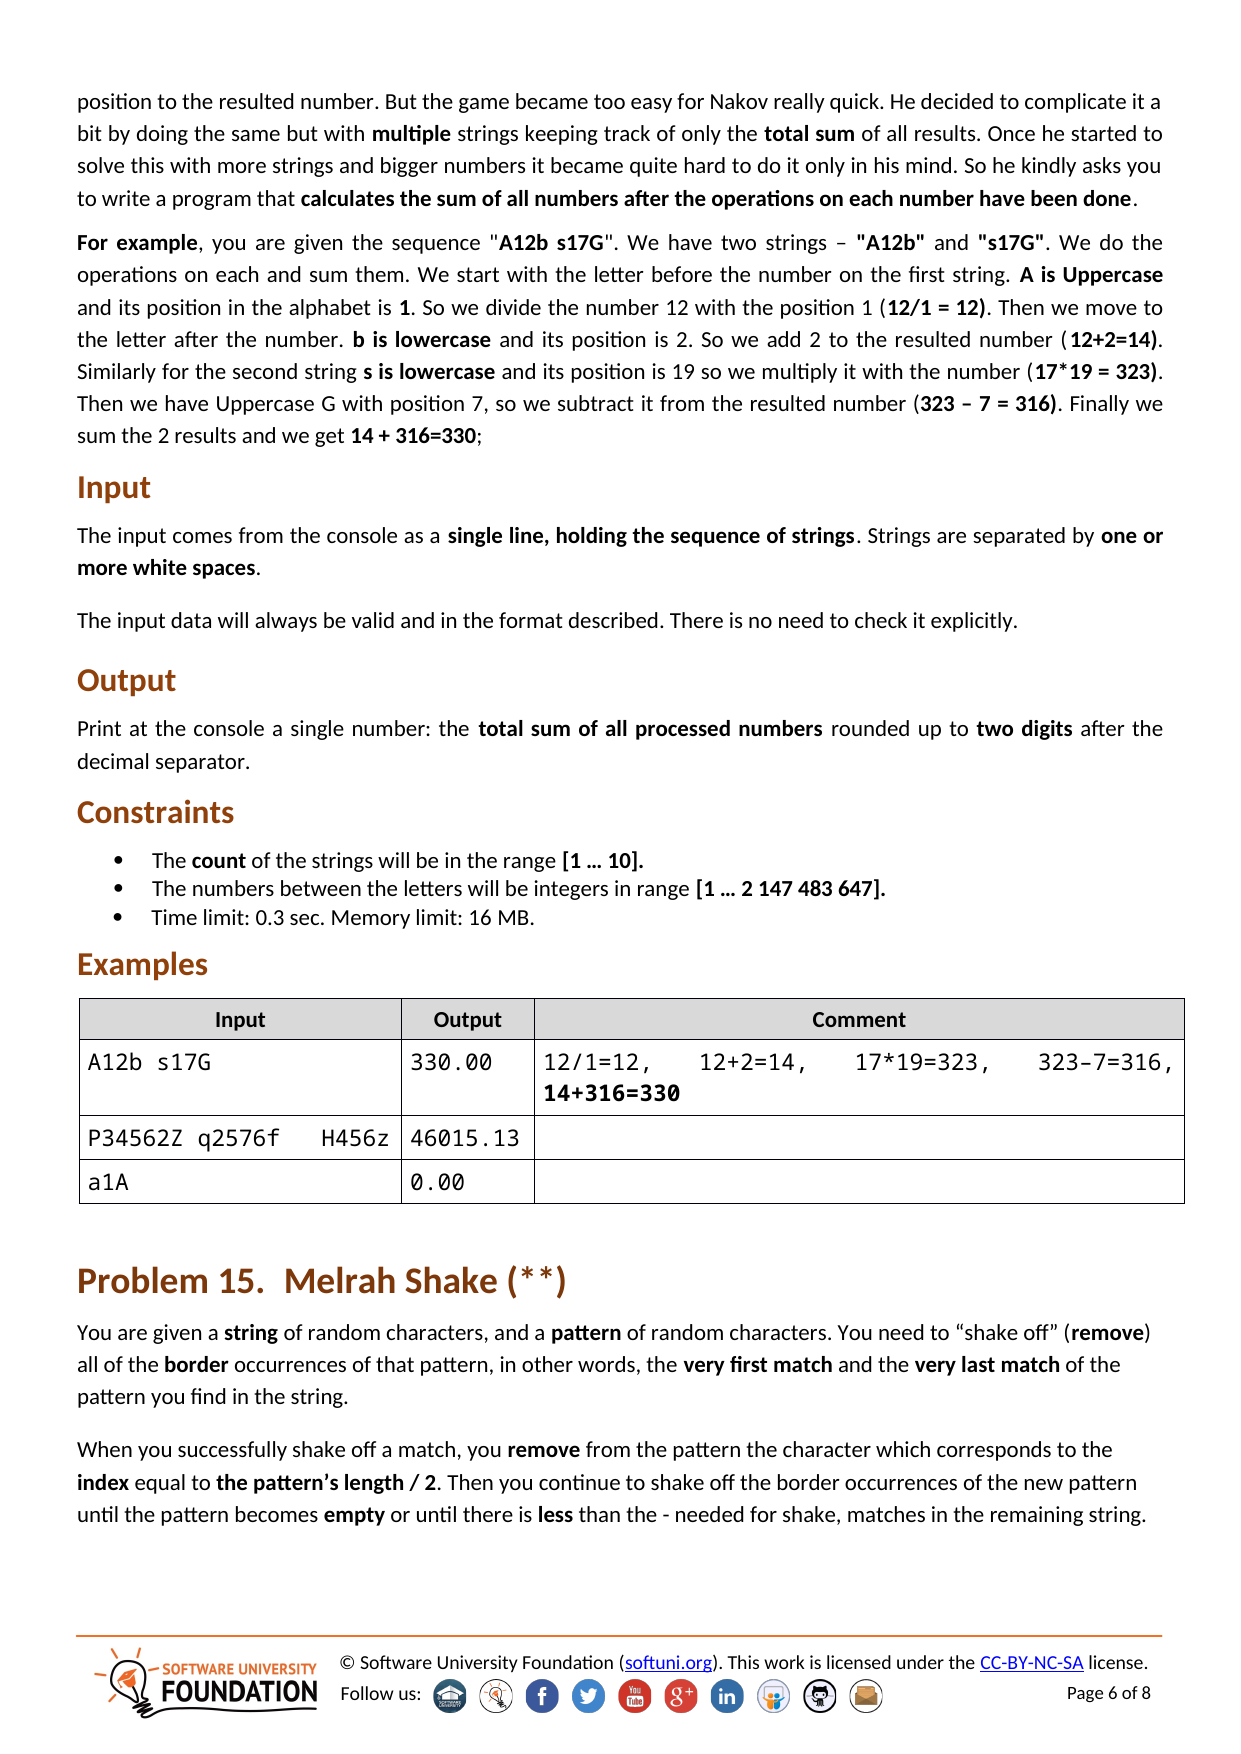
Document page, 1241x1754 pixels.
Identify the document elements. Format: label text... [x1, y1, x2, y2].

picture [93, 1646, 317, 1719]
table_cell [535, 1160, 1184, 1203]
table_cell P34562Z q2576f H456z [80, 1116, 401, 1159]
picture [803, 1679, 837, 1713]
text For example, you are given the sequence "A12b s17G". We have two strings – "A12b" and "s17G". We do the operations on each and sum them. We start with the letter before the number on the first string. A is Uppercase and its position in the alphabet is 1. So we divide the number 12 with the position 1 (12/1 = 12). Then we move to the letter after the number. b is lowercase and its position is 2. So we add 2 to the resulted number (12+2=14). Similarly for the second string s is lowercase and its position is 19 so we multiply it with the number (17*19 = 323). Then we have Uppercase G with position 7, so we subtract it from the resulted number (323 – 7 = 316). Finally we sum the 2 results and we get 14 + 316=330; [77, 228, 1163, 449]
picture [572, 1679, 605, 1713]
picture [433, 1679, 467, 1713]
table_header Input [80, 999, 401, 1039]
table_header Comment [535, 999, 1184, 1039]
text You are given a string of random characters, and a pattern of random characters. You need to “shake off” (remove) all of the border occurrences of that pattern, in other words, the very first match and the very last match of the pattern you find in the string. [77, 1318, 1163, 1410]
picture [525, 1679, 559, 1713]
table_cell a1A [80, 1160, 401, 1203]
table_cell 0.00 [402, 1160, 534, 1203]
table_cell 330.00 [402, 1040, 534, 1114]
table_cell A12b s17G [80, 1040, 401, 1114]
text The input comes from the console as a single line, holding the sequence of strings. Strings are separated by one or more white spaces. [77, 521, 1163, 581]
list Time limit: 0.3 sec. Memory limit: 16 MB. [114, 903, 1163, 931]
subtitle Melrah Shake (**) [77, 1257, 1163, 1303]
text The input data will always be valid and in the format described. There is no need to check it explicitly. [77, 606, 1163, 634]
subtitle Input [77, 466, 1163, 507]
picture [479, 1679, 513, 1713]
table_cell 12/1=12, 12+2=14, 17*19=323, 323–7=316, 14+316=330 [535, 1040, 1184, 1114]
table_header Output [402, 999, 534, 1039]
picture [849, 1679, 883, 1713]
subtitle Constraints [77, 791, 1163, 832]
subtitle Examples [77, 943, 1163, 984]
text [77, 87, 1163, 212]
text When you successfully shake off a match, you remove from the pattern the character which corresponds to the index equal to the pattern’s length / 2. Then you continue to shake off the border occurrences of the new pattern until the pattern becomes empty or until there is less than the - needed for shake, matches in the remaining string. [77, 1435, 1163, 1528]
picture [710, 1679, 744, 1713]
list The count of the strings will be in the range [1 … 10]. [114, 847, 1163, 874]
table_cell 46015.13 [402, 1116, 534, 1159]
subtitle Output [77, 659, 1163, 700]
picture [757, 1679, 790, 1713]
picture [664, 1679, 698, 1713]
table_cell [535, 1116, 1184, 1159]
list The numbers between the letters will be integers in range [1 … 2 147 483 647]. [114, 874, 1163, 903]
text Print at the console a single number: the total sum of all processed numbers rounded up to two digits after the decimal separator. [77, 714, 1163, 775]
picture [618, 1679, 652, 1713]
